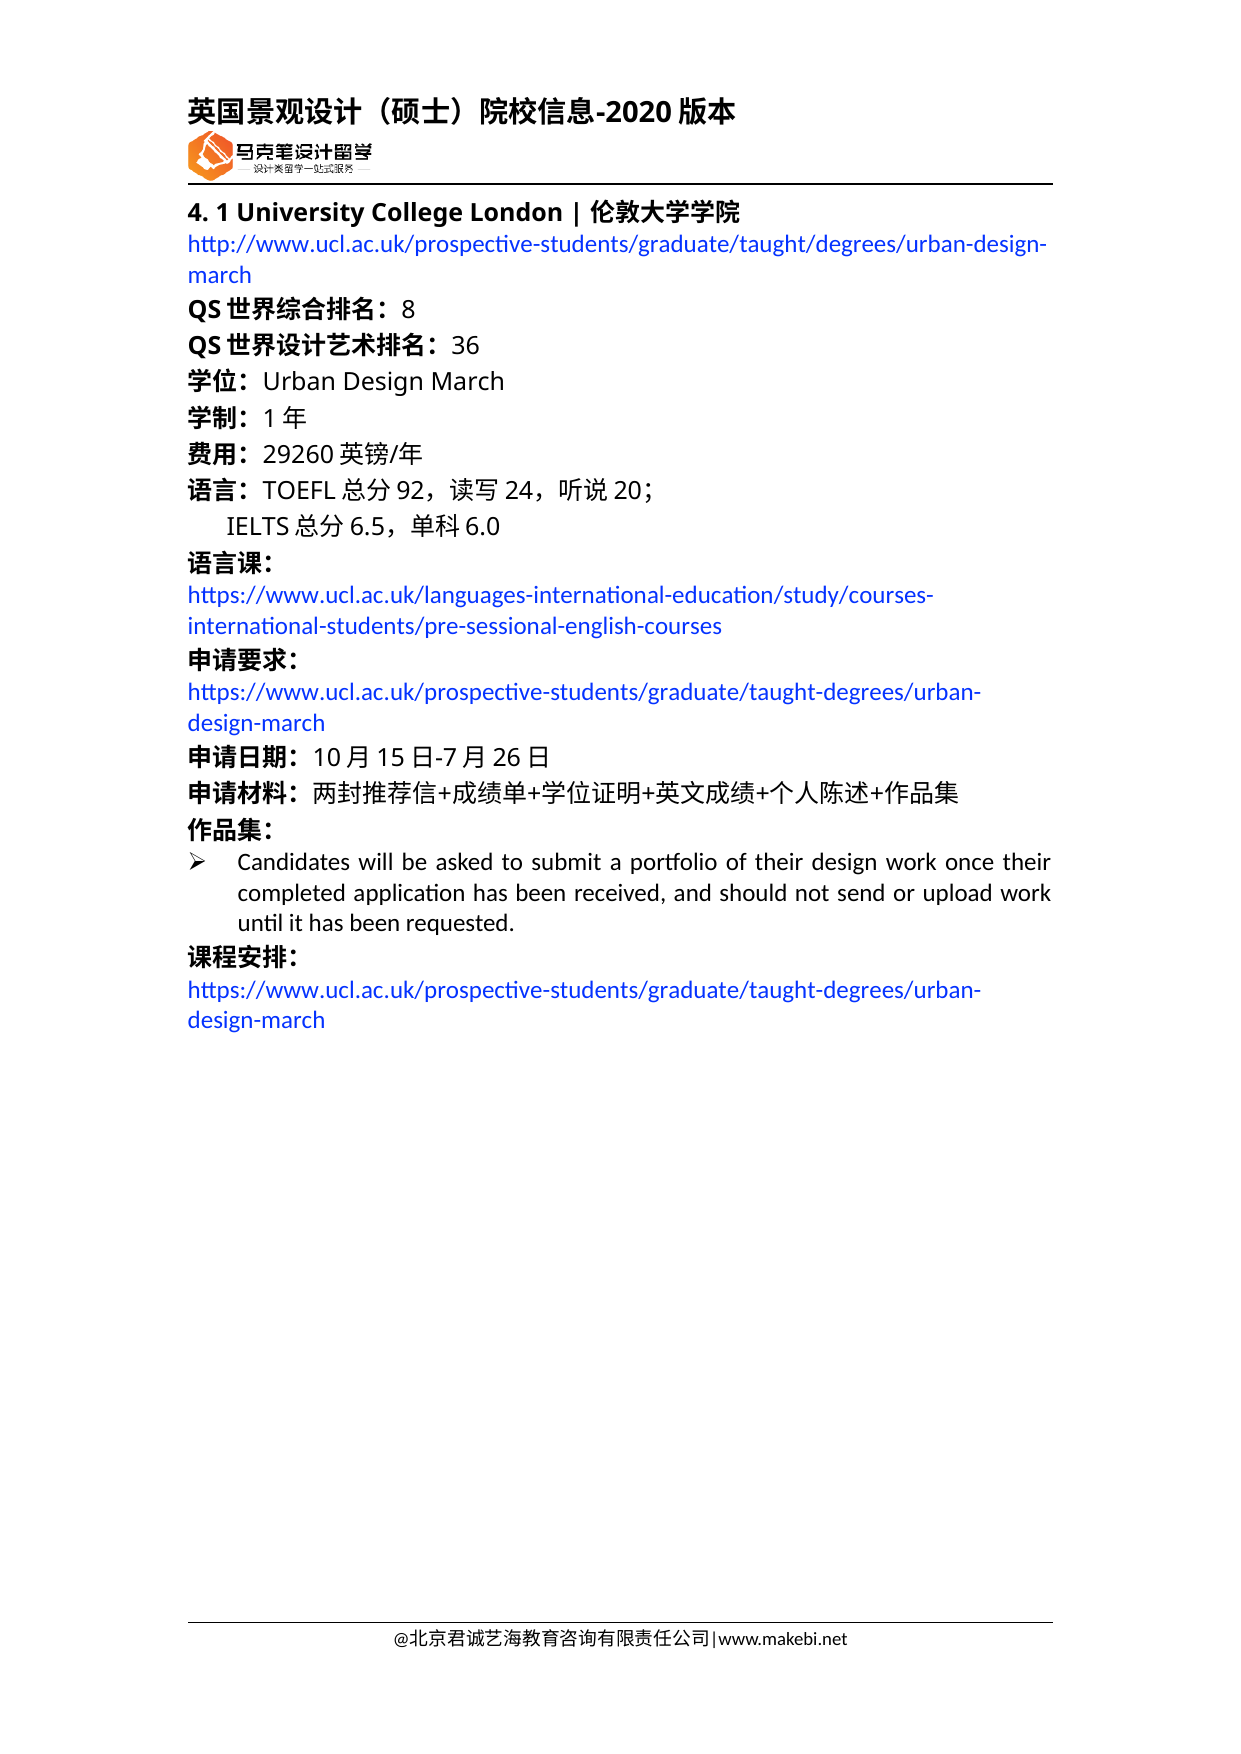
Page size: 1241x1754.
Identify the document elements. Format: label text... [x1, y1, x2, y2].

text QS世界设计艺术排名：36 [187, 326, 1053, 362]
text 语言课： [187, 543, 1053, 579]
text https://www.ucl.ac.uk/prospective-students/graduate/taught-degrees/urban-design-march [187, 974, 1053, 1035]
list Candidates will be asked to submit a portfolio of their design work once their completed application has been received, and should not send or upload work until it has been requested. [187, 846, 1053, 938]
text 4. 1 University College London | 伦敦大学学院 [187, 192, 1053, 228]
text 费用：29260英镑/年 [187, 434, 1053, 471]
text IELTS总分6.5，单科6.0 [187, 507, 1053, 543]
text http://www.ucl.ac.uk/prospective-students/graduate/taught/degrees/urban-design-march [187, 228, 1053, 289]
text QS世界综合排名：8 [187, 289, 1053, 326]
text 语言：TOEFL总分92，读写24，听说20； [187, 471, 1053, 507]
text 作品集： [187, 810, 1053, 846]
text 学制：1年 [187, 398, 1053, 434]
text 申请材料：两封推荐信+成绩单+学位证明+英文成绩+个人陈述+作品集 [187, 774, 1053, 810]
text 课程安排： [187, 938, 1053, 974]
text https://www.ucl.ac.uk/languages-international-education/study/courses-international-students/pre-sessional-english-courses [187, 579, 1053, 640]
text 学位：Urban Design March [187, 362, 1053, 398]
text 申请要求： [187, 640, 1053, 677]
text 申请日期：10月15日-7月26日 [187, 738, 1053, 774]
text https://www.ucl.ac.uk/prospective-students/graduate/taught-degrees/urban-design-march [187, 677, 1053, 738]
picture [187, 131, 373, 181]
